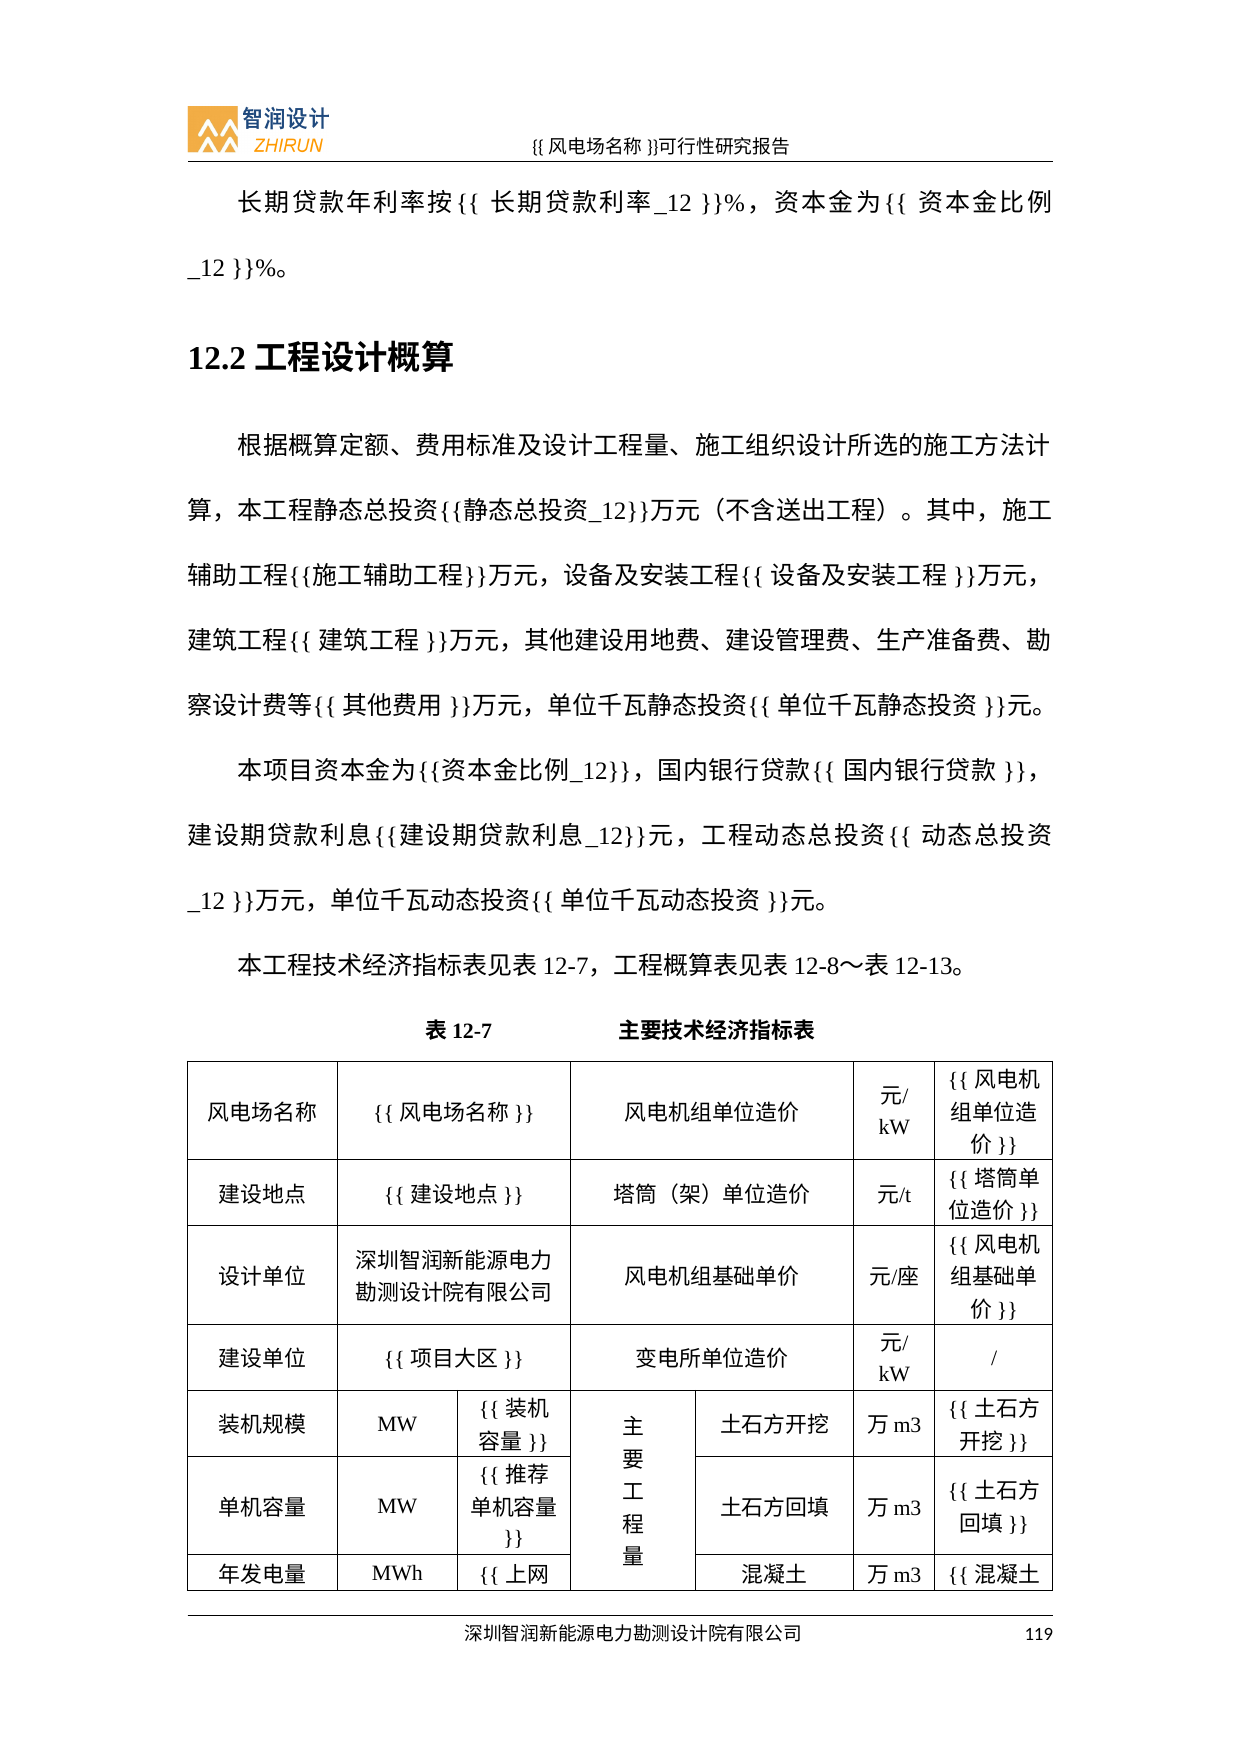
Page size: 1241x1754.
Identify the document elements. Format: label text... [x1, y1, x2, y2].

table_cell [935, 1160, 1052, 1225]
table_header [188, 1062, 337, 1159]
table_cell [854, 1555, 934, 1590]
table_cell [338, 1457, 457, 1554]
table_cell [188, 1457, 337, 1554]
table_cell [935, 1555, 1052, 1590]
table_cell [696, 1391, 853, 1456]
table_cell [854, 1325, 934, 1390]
text 本工程技术经济指标表见表12-7，工程概算表见表12-8～表12-13。 [187, 931, 1053, 996]
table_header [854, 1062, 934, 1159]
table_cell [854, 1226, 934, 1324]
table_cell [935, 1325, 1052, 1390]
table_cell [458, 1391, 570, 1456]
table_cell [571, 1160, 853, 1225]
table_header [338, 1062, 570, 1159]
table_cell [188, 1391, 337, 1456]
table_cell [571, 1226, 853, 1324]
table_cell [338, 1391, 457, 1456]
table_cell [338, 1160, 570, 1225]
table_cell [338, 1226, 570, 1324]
text 12.2 工程设计概算 [187, 330, 1053, 379]
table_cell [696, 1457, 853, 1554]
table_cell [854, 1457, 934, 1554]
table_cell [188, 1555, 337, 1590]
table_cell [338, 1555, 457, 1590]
text 长期贷款年利率按{{ 长期贷款利率_12 }}%，资本金为{{ 资本金比例_12 }}%。 [187, 168, 1053, 298]
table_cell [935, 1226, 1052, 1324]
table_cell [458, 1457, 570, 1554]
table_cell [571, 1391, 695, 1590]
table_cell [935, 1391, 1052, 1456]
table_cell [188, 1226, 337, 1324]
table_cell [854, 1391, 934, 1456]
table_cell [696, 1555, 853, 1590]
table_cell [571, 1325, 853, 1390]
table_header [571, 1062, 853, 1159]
picture [187, 103, 330, 154]
text 根据概算定额、费用标准及设计工程量、施工组织设计所选的施工方法计算，本工程静态总投资{{静态总投资_12}}万元（不含送出工程）。其中，施工辅助工程{{施工辅助工程}}万元，设备及安装工程{{ 设备及安装工程 }}万元，建筑工程{{ 建筑工程 }}万元，其他建设用地费、建设管理费、生产准备费、勘察设计费等{{ 其他费用 }}万元，单位千瓦静态投资{{ 单位千瓦静态投资 }}元。 [187, 411, 1053, 736]
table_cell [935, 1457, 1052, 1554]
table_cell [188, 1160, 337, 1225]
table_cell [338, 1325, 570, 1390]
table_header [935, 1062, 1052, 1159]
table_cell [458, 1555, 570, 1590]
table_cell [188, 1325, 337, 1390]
text 本项目资本金为{{资本金比例_12}}，国内银行贷款{{ 国内银行贷款 }}，建设期贷款利息{{建设期贷款利息_12}}元，工程动态总投资{{ 动态总投资_12 }}万元，单位千瓦动态投资{{ 单位千瓦动态投资 }}元。 [187, 736, 1053, 931]
text 表12-7 主要技术经济指标表 [187, 1012, 1053, 1045]
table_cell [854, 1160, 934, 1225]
